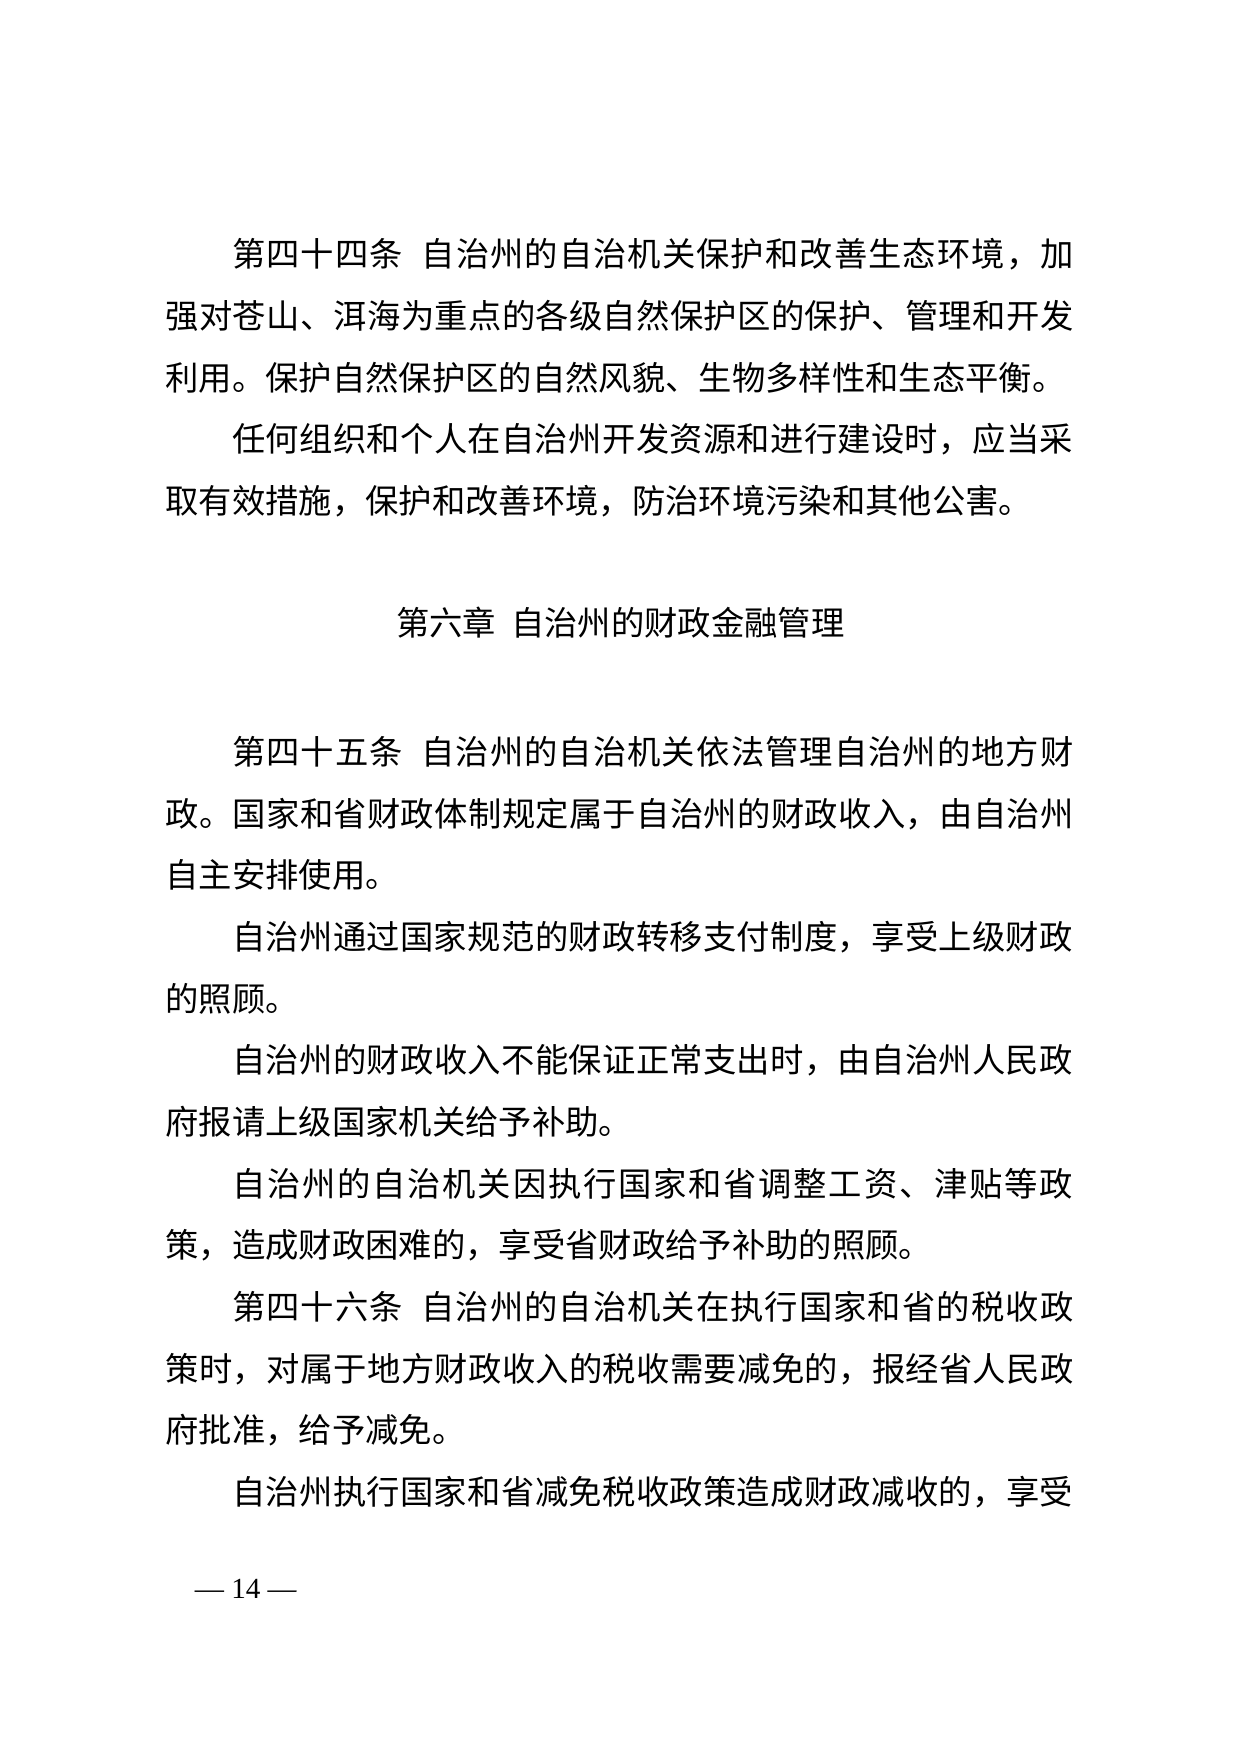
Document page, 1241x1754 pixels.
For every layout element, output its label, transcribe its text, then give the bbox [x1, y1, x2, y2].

text 第六章 自治州的财政金融管理 [165, 587, 1075, 654]
text 自治州的财政收入不能保证正常支出时，由自治州人民政府报请上级国家机关给予补助。 [165, 1024, 1075, 1147]
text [165, 1455, 1075, 1517]
text 任何组织和个人在自治州开发资源和进行建设时，应当采取有效措施，保护和改善环境，防治环境污染和其他公害。 [165, 402, 1075, 526]
text 第四十五条 自治州的自治机关依法管理自治州的地方财政。国家和省财政体制规定属于自治州的财政收入，由自治州自主安排使用。 [165, 715, 1075, 900]
text 第四十四条 自治州的自治机关保护和改善生态环境，加强对苍山、洱海为重点的各级自然保护区的保护、管理和开发利用。保护自然保护区的自然风貌、生物多样性和生态平衡。 [165, 217, 1075, 402]
text 自治州通过国家规范的财政转移支付制度，享受上级财政的照顾。 [165, 900, 1075, 1024]
text 自治州的自治机关因执行国家和省调整工资、津贴等政策，造成财政困难的，享受省财政给予补助的照顾。 [165, 1147, 1075, 1270]
text 第四十六条 自治州的自治机关在执行国家和省的税收政策时，对属于地方财政收入的税收需要减免的，报经省人民政府批准，给予减免。 [165, 1270, 1075, 1455]
